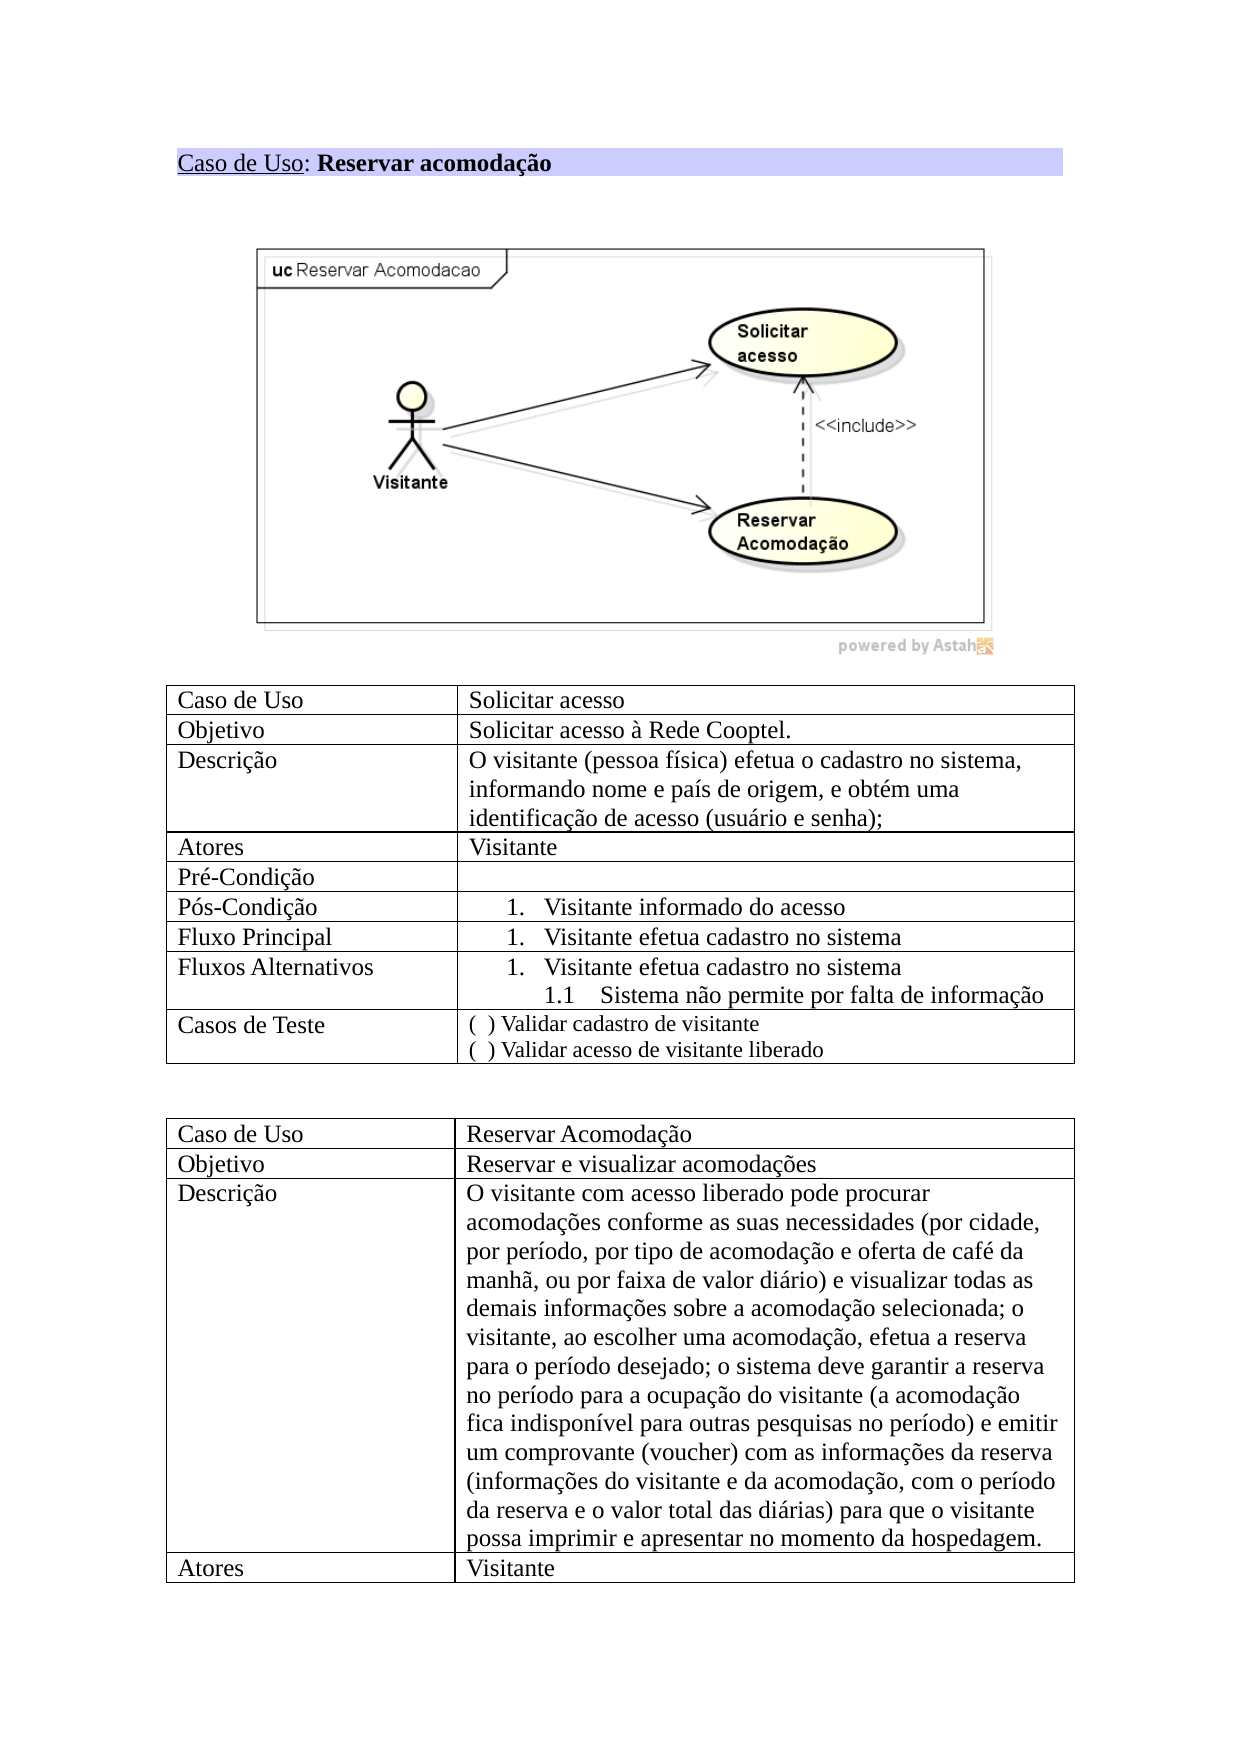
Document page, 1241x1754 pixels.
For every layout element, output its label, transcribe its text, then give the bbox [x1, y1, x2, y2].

table_cell Casos de Teste [167, 1010, 457, 1063]
picture [241, 233, 999, 660]
table_header Caso de Uso [167, 1119, 454, 1148]
table_cell Reservar e visualizar acomodações [456, 1149, 1074, 1177]
table_cell O visitante (pessoa física) efetua o cadastro no sistema, informando nome e país de origem, e obtém uma identificação de acesso (usuário e senha); [458, 745, 1074, 831]
table_cell Fluxos Alternativos [167, 952, 457, 1009]
table_cell [458, 862, 1074, 891]
table_cell Descrição [167, 745, 457, 831]
table_cell Visitante [456, 1553, 1074, 1582]
table_cell ( ) Validar cadastro de visitante ( ) Validar acesso de visitante liberado [458, 1010, 1074, 1063]
table_cell Descrição [167, 1179, 454, 1552]
table_header Solicitar acesso [458, 686, 1074, 714]
table_cell Fluxo Principal [167, 922, 457, 951]
table_cell Visitante [458, 833, 1074, 861]
table_cell Objetivo [167, 1149, 454, 1177]
table_cell Solicitar acesso à Rede Cooptel. [458, 715, 1074, 744]
table_cell Visitante efetua cadastro no sistema 1.1 Sistema não permite por falta de informação [458, 952, 1074, 1009]
table_cell Atores [167, 833, 457, 861]
table_header Caso de Uso [167, 686, 457, 714]
table_cell Objetivo [167, 715, 457, 744]
table_cell Pré-Condição [167, 862, 457, 891]
table_header Reservar Acomodação [456, 1119, 1074, 1148]
table_cell Visitante efetua cadastro no sistema [458, 922, 1074, 951]
table_cell Pós-Condição [167, 892, 457, 921]
table_cell Atores [167, 1553, 454, 1582]
table_cell O visitante com acesso liberado pode procurar acomodações conforme as suas necessidades (por cidade, por período, por tipo de acomodação e oferta de café da manhã, ou por faixa de valor diário) e visualizar todas as demais informações sobre a acomodação selecionada; o visitante, ao escolher uma acomodação, efetua a reserva para o período desejado; o sistema deve garantir a reserva no período para a ocupação do visitante (a acomodação fica indisponível para outras pesquisas no período) e emitir um comprovante (voucher) com as informações da reserva (informações do visitante e da acomodação, com o período da reserva e o valor total das diárias) para que o visitante possa imprimir e apresentar no momento da hospedagem. [456, 1179, 1074, 1552]
table_cell Visitante informado do acesso [458, 892, 1074, 921]
text Caso de Uso: Reservar acomodação [177, 148, 1063, 176]
